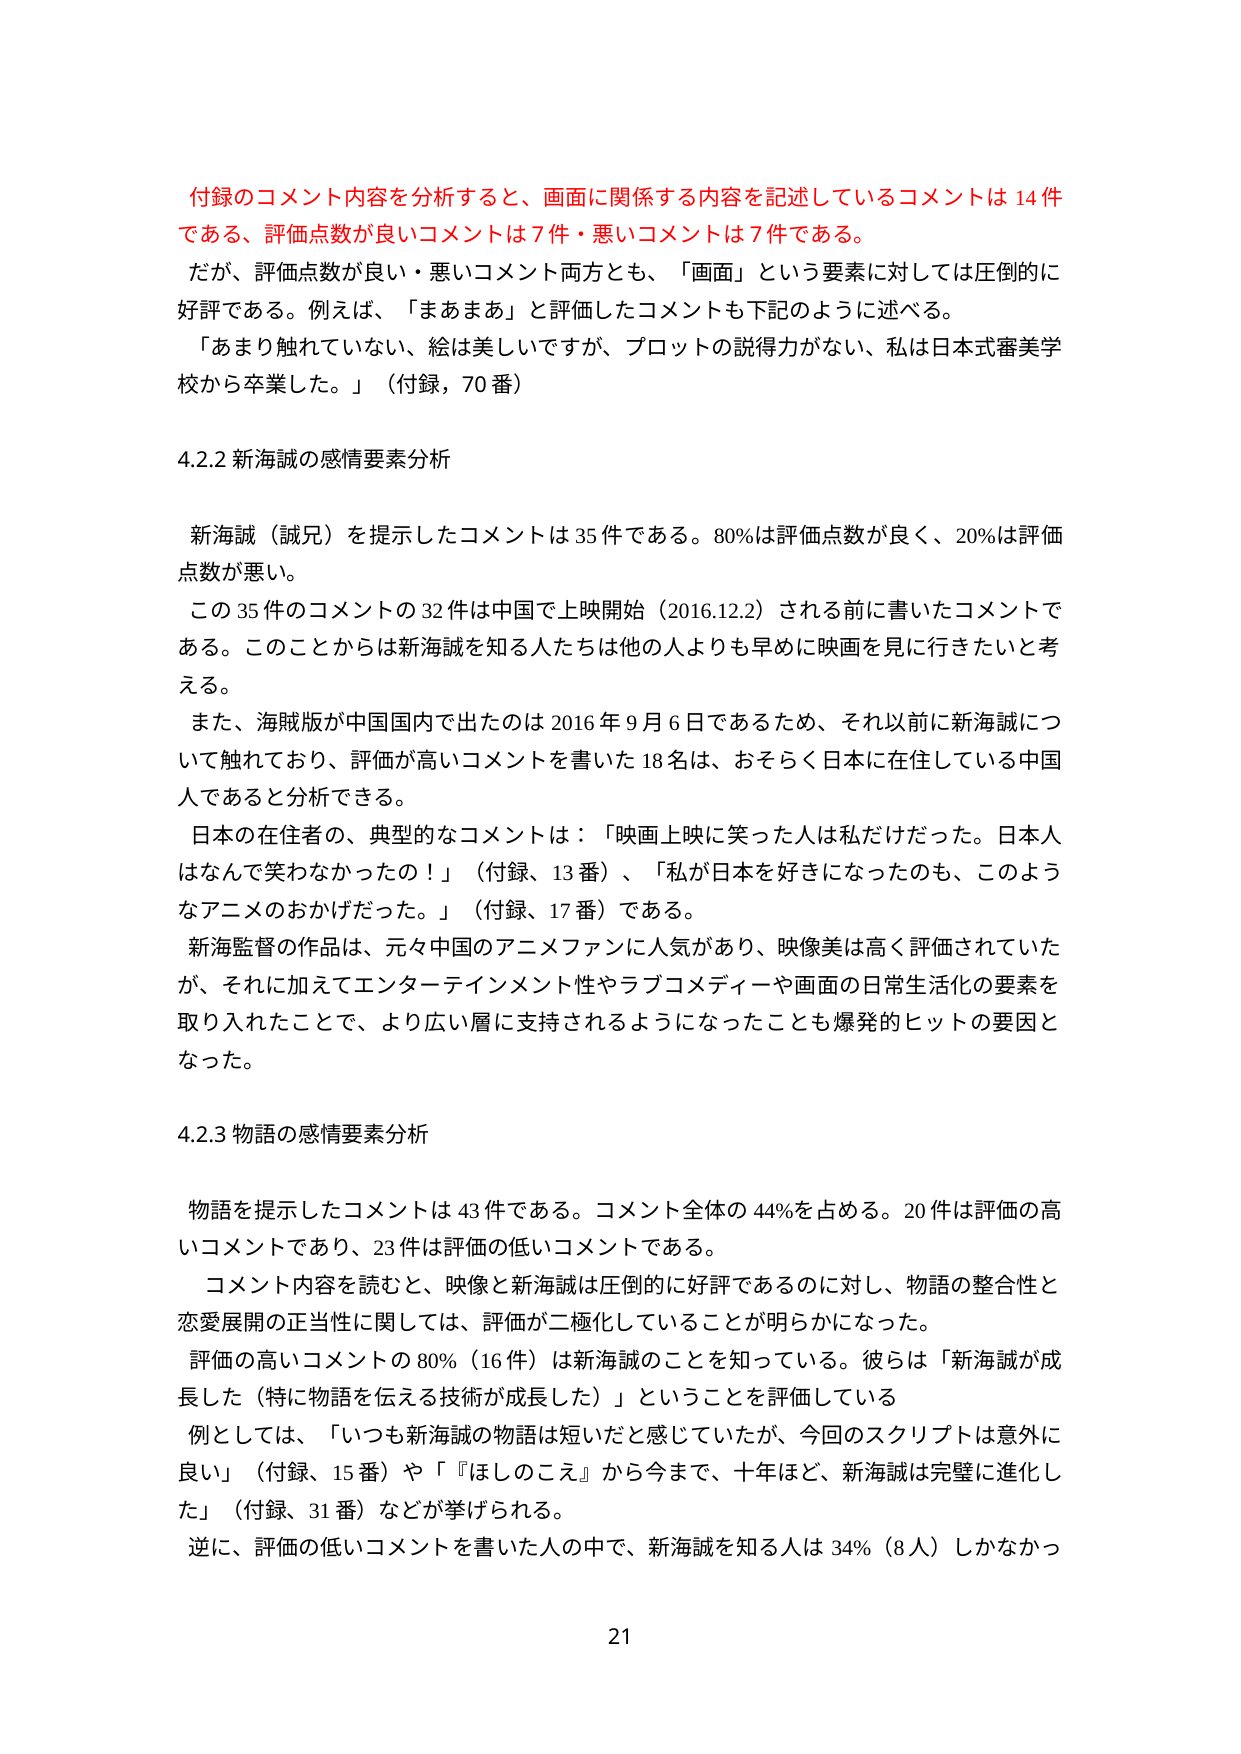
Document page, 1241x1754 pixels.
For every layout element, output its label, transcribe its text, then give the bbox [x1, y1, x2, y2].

text だが、評価点数が良い・悪いコメント両方とも、「画面」という要素に対しては圧倒的に好評である。例えば、「まあまあ」と評価したコメントも下記のように述べる。 [177, 252, 1063, 327]
text この35件のコメントの32件は中国で上映開始（2016.12.2）される前に書いたコメントである。このことからは新海誠を知る人たちは他の人よりも早めに映画を見に行きたいと考える。 [177, 590, 1063, 702]
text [177, 1527, 1063, 1565]
text 付録のコメント内容を分析すると、画面に関係する内容を記述しているコメントは14件である、評価点数が良いコメントは7件・悪いコメントは7件である。 [177, 177, 1063, 252]
text 「あまり触れていない、絵は美しいですが、プロットの説得力がない、私は日本式審美学校から卒業した。」（付録，70番） [177, 327, 1063, 402]
text 評価の高いコメントの80%（16件）は新海誠のことを知っている。彼らは「新海誠が成長した（特に物語を伝える技術が成長した）」ということを評価している [177, 1340, 1063, 1415]
text また、海賊版が中国国内で出たのは2016年9月6日であるため、それ以前に新海誠について触れており、評価が高いコメントを書いた18名は、おそらく日本に在住している中国人であると分析できる。 [177, 702, 1063, 815]
text コメント内容を読むと、映像と新海誠は圧倒的に好評であるのに対し、物語の整合性と恋愛展開の正当性に関しては、評価が二極化していることが明らかになった。 [177, 1265, 1063, 1340]
text 物語を提示したコメントは43件である。コメント全体の44%を占める。20件は評価の高いコメントであり、23件は評価の低いコメントである。 [177, 1190, 1063, 1265]
text 4.2.2 新海誠の感情要素分析 [177, 440, 1063, 477]
text 新海監督の作品は、元々中国のアニメファンに人気があり、映像美は高く評価されていたが、それに加えてエンターテインメント性やラブコメディーや画面の日常生活化の要素を取り入れたことで、より広い層に支持されるようになったことも爆発的ヒットの要因となった。 [177, 927, 1063, 1077]
text 日本の在住者の、典型的なコメントは：「映画上映に笑った人は私だけだった。日本人はなんで笑わなかったの！」（付録、13番）、「私が日本を好きになったのも、このようなアニメのおかげだった。」（付録、17番）である。 [177, 815, 1063, 927]
text 新海誠（誠兄）を提示したコメントは35件である。80%は評価点数が良く、20%は評価点数が悪い。 [177, 515, 1063, 590]
text 例としては、「いつも新海誠の物語は短いだと感じていたが、今回のスクリプトは意外に良い」（付録、15番）や「『ほしのこえ』から今まで、十年ほど、新海誠は完璧に進化した」（付録、31番）などが挙げられる。 [177, 1415, 1063, 1527]
text 4.2.3 物語の感情要素分析 [177, 1115, 1063, 1152]
